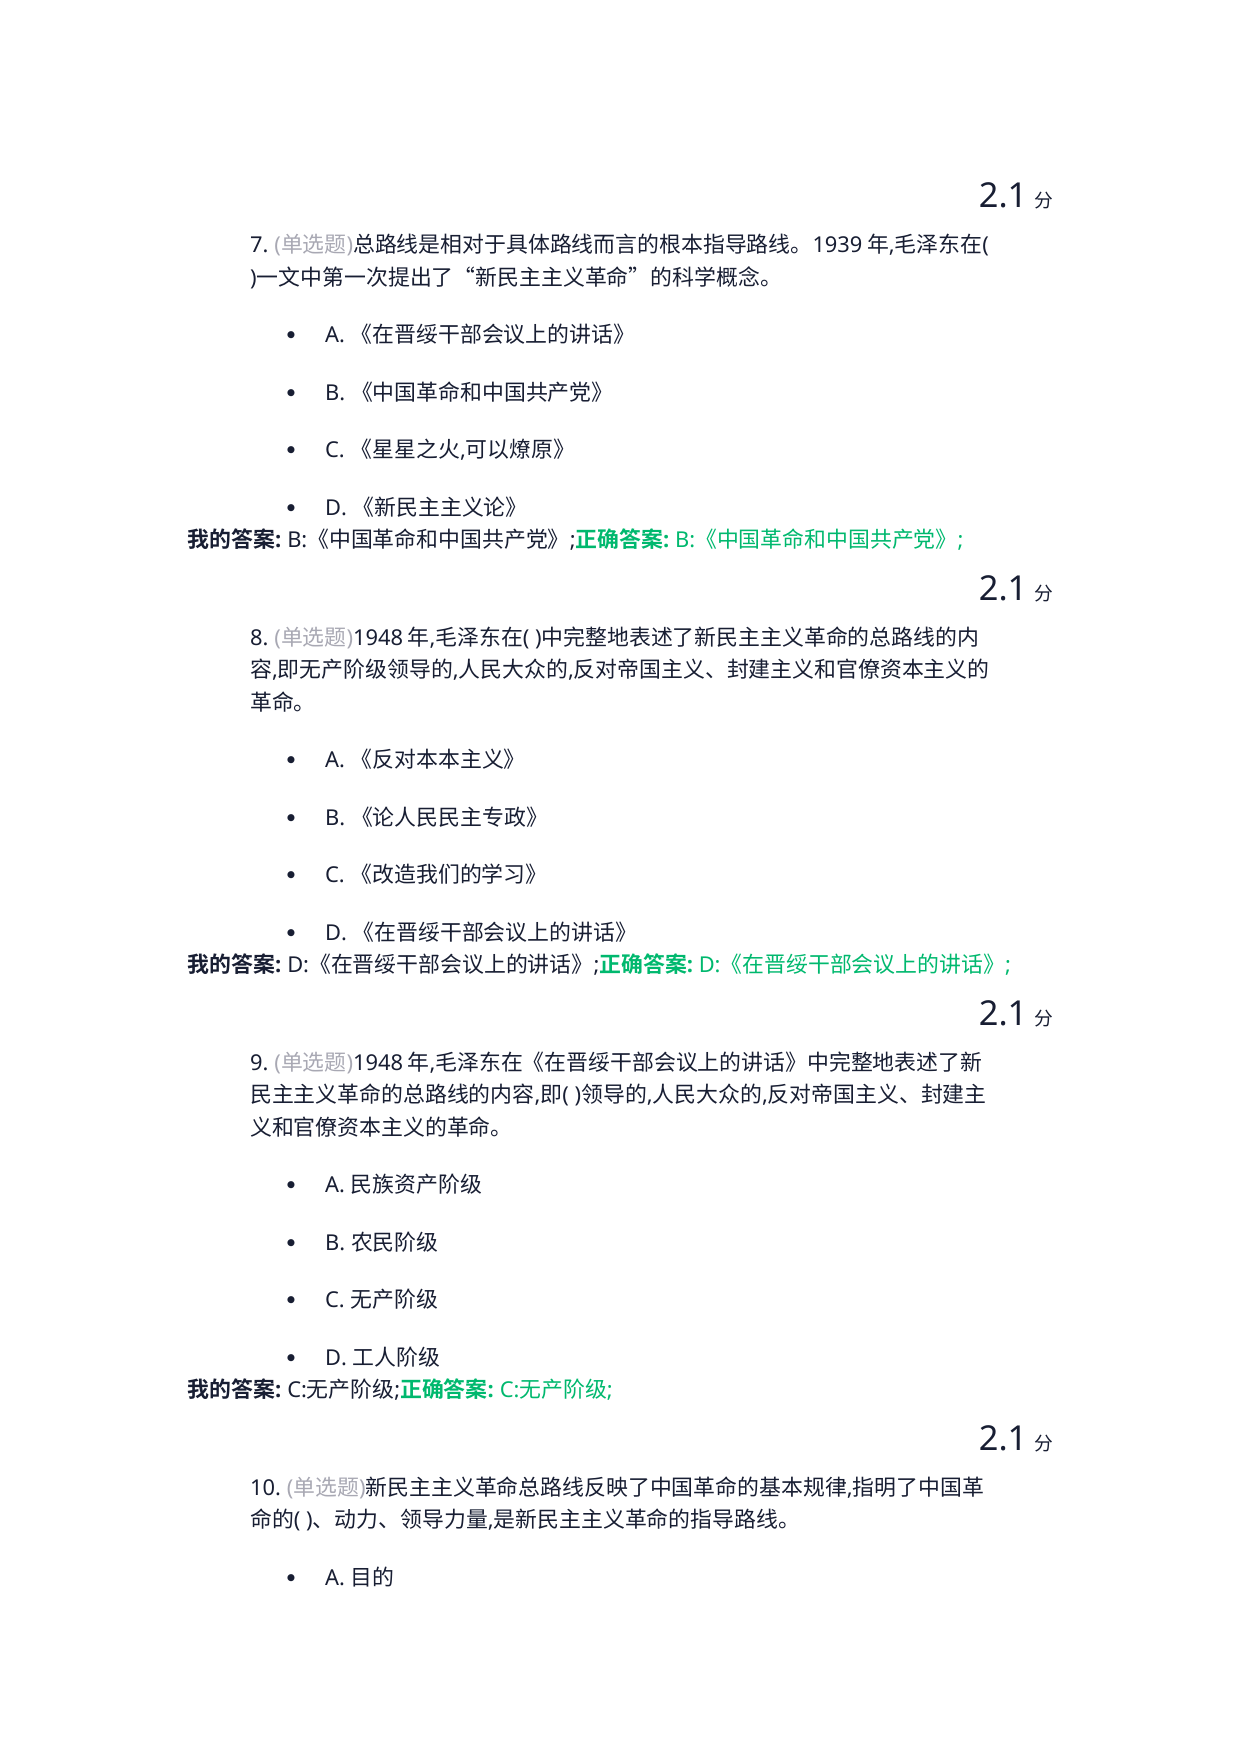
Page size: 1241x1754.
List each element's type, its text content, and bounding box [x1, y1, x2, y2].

list C. 《改造我们的学习》 [287, 857, 990, 889]
list D. 《新民主主义论》 [287, 489, 990, 522]
text 2.1分 [187, 1404, 1053, 1469]
text 10. (单选题)新民主主义革命总路线反映了中国革命的基本规律,指明了中国革命的( )、动力、领导力量,是新民主主义革命的指导路线。 [250, 1469, 990, 1534]
text 我的答案: B:《中国革命和中国共产党》;正确答案: B:《中国革命和中国共产党》; [187, 522, 1053, 554]
list A. 《反对本本主义》 [287, 742, 990, 774]
text 2.1分 [187, 554, 1053, 619]
list A. 民族资产阶级 [287, 1167, 990, 1199]
list D. 工人阶级 [287, 1339, 990, 1372]
text 2.1分 [187, 162, 1053, 227]
text 2.1分 [187, 979, 1053, 1044]
list B. 农民阶级 [287, 1224, 990, 1257]
text 我的答案: C:无产阶级;正确答案: C:无产阶级; [187, 1372, 1053, 1404]
list D. 《在晋绥干部会议上的讲话》 [287, 914, 990, 947]
list A. 目的 [287, 1559, 990, 1592]
list C. 无产阶级 [287, 1282, 990, 1314]
text 9. (单选题)1948年,毛泽东在《在晋绥干部会议上的讲话》中完整地表述了新民主主义革命的总路线的内容,即( )领导的,人民大众的,反对帝国主义、封建主义和官僚资本主义的革命。 [250, 1044, 990, 1142]
text 7. (单选题)总路线是相对于具体路线而言的根本指导路线。1939年,毛泽东在( )一文中第一次提出了“新民主主义革命”的科学概念。 [250, 227, 990, 292]
list B. 《论人民民主专政》 [287, 799, 990, 832]
list B. 《中国革命和中国共产党》 [287, 374, 990, 407]
text 8. (单选题)1948年,毛泽东在( )中完整地表述了新民主主义革命的总路线的内容,即无产阶级领导的,人民大众的,反对帝国主义、封建主义和官僚资本主义的革命。 [250, 619, 990, 717]
list A. 《在晋绥干部会议上的讲话》 [287, 317, 990, 349]
list C. 《星星之火,可以燎原》 [287, 432, 990, 464]
text 我的答案: D:《在晋绥干部会议上的讲话》;正确答案: D:《在晋绥干部会议上的讲话》; [187, 947, 1053, 979]
